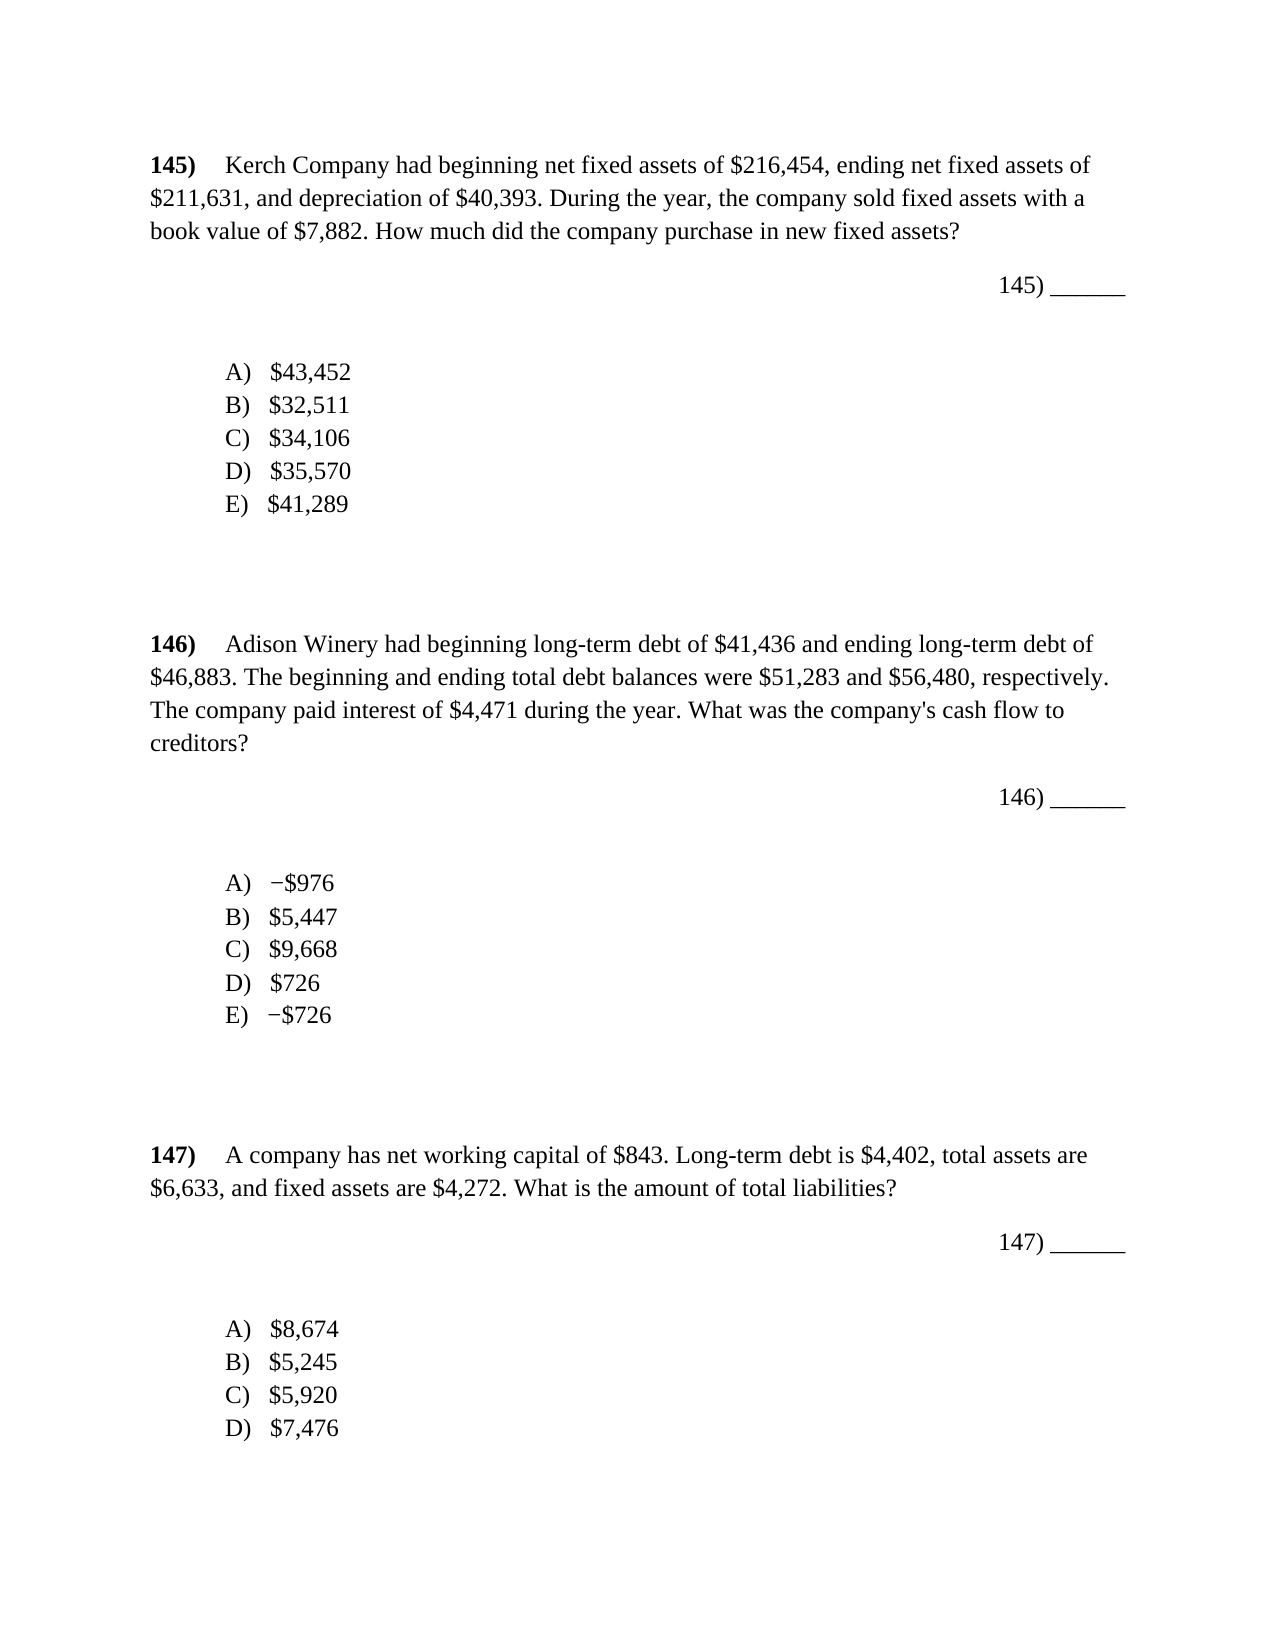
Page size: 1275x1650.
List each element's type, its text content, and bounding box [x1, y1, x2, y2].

text 145) ______ [150, 270, 1125, 299]
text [150, 1281, 1125, 1442]
text 147) A company has net working capital of $843. Long-term debt is $4,402, total assets are $6,633, and fixed assets are $4,272. What is the amount of total liabilities? [150, 1141, 1125, 1202]
text 147) ______ [150, 1227, 1125, 1256]
text 146) ______ [150, 782, 1125, 810]
text 145) Kerch Company had beginning net fixed assets of $216,454, ending net fixed assets of $211,631, and depreciation of $40,393. During the year, the company sold fixed assets with a book value of $7,882. How much did the company purchase in new fixed assets? [150, 150, 1125, 245]
text A) $43,452 B) $32,511 C) $34,106 D) $35,570 E) $41,289 [150, 324, 1125, 551]
text A) −$976 B) $5,447 C) $9,668 D) $726 E) −$726 [150, 836, 1125, 1062]
text 146) Adison Winery had beginning long-term debt of $41,436 and ending long-term debt of $46,883. The beginning and ending total debt balances were $51,283 and $56,480, respectively. The company paid interest of $4,471 during the year. What was the company's cash flow to creditors? [150, 629, 1125, 757]
